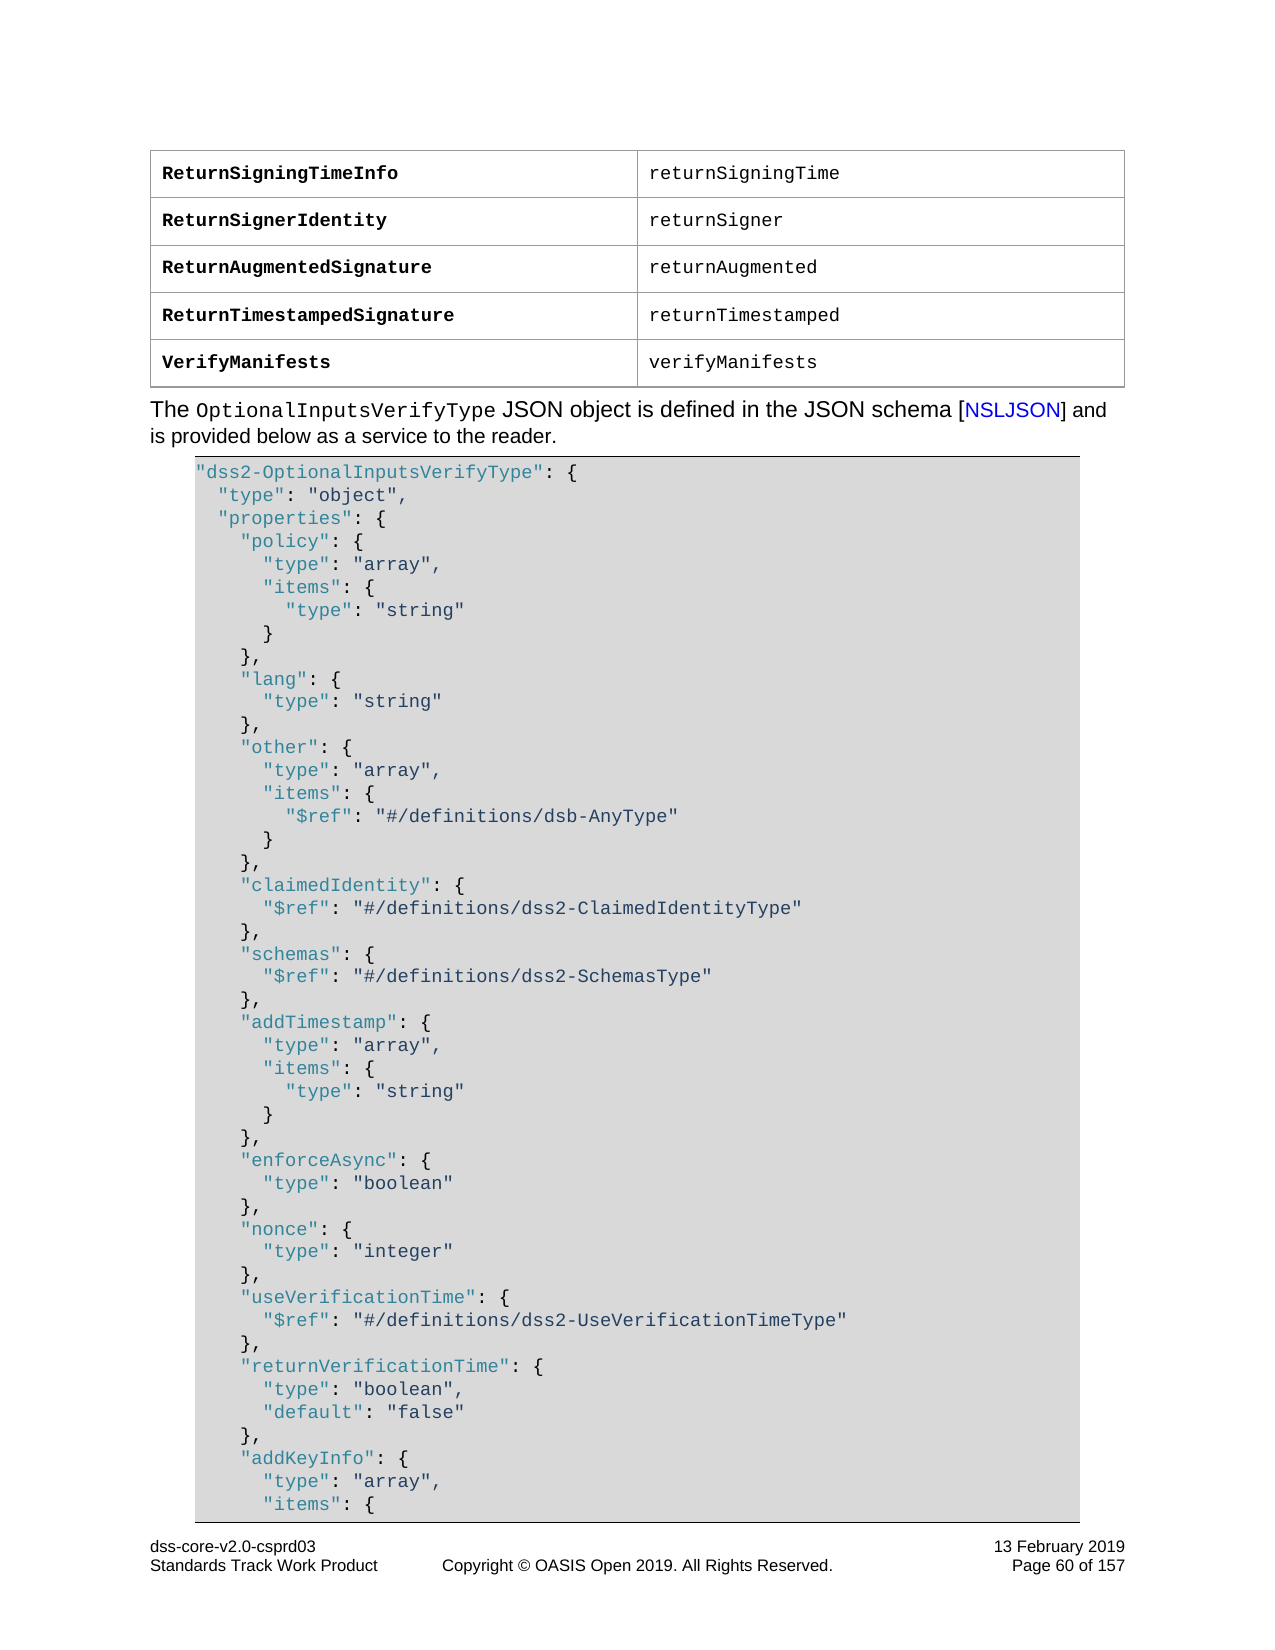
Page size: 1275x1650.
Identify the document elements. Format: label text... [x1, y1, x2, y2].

text }, [195, 1327, 1080, 1349]
text } [195, 822, 1080, 845]
text "nonce": { [195, 1212, 1080, 1235]
text "type": "array", [195, 1029, 1080, 1052]
text "items": { [195, 777, 1080, 799]
text "type": "boolean" [195, 1166, 1080, 1189]
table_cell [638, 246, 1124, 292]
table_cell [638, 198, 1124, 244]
text "type": "array", [195, 547, 1080, 570]
text "type": "string" [195, 593, 1080, 616]
text }, [195, 1120, 1080, 1143]
text "properties": { [195, 502, 1080, 524]
text "items": { [195, 570, 1080, 593]
text "addTimestamp": { [195, 1006, 1080, 1029]
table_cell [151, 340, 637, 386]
text }, [195, 1189, 1080, 1212]
text } [195, 1097, 1080, 1120]
text }, [195, 1258, 1080, 1281]
text }, [195, 708, 1080, 731]
text "type": "boolean", [195, 1372, 1080, 1395]
text "returnVerificationTime": { [195, 1349, 1080, 1372]
text "other": { [195, 731, 1080, 754]
text "enforceAsync": { [195, 1143, 1080, 1166]
text "default": "false" [195, 1395, 1080, 1418]
text }, [195, 639, 1080, 662]
text "useVerificationTime": { [195, 1281, 1080, 1304]
text "$ref": "#/definitions/dss2-SchemasType" [195, 960, 1080, 983]
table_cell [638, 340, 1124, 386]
text "type": "array", [195, 754, 1080, 777]
text "type": "array", [195, 1464, 1080, 1487]
text "$ref": "#/definitions/dss2-ClaimedIdentityType" [195, 891, 1080, 914]
text "policy": { [195, 524, 1080, 547]
text } [195, 616, 1080, 639]
text "claimedIdentity": { [195, 868, 1080, 891]
text }, [195, 845, 1080, 868]
text "$ref": "#/definitions/dss2-UseVerificationTimeType" [195, 1304, 1080, 1327]
text }, [195, 983, 1080, 1006]
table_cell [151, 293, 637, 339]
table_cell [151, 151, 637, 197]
text "type": "integer" [195, 1235, 1080, 1258]
text "schemas": { [195, 937, 1080, 960]
text The OptionalInputsVerifyType JSON object is defined in the JSON schema [NSLJSON] and is provided below as a service to the reader. [150, 396, 1125, 447]
text "type": "object", [195, 479, 1080, 502]
text "dss2-OptionalInputsVerifyType": { [195, 457, 1080, 479]
text "addKeyInfo": { [195, 1441, 1080, 1464]
text "$ref": "#/definitions/dsb-AnyType" [195, 799, 1080, 822]
text }, [195, 1418, 1080, 1441]
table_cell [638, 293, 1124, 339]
text "lang": { [195, 662, 1080, 685]
text "type": "string" [195, 1074, 1080, 1097]
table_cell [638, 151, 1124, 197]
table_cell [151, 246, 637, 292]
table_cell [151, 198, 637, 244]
text }, [195, 914, 1080, 937]
text "items": { [195, 1052, 1080, 1074]
text "type": "string" [195, 685, 1080, 708]
text "items": { [195, 1487, 1080, 1522]
